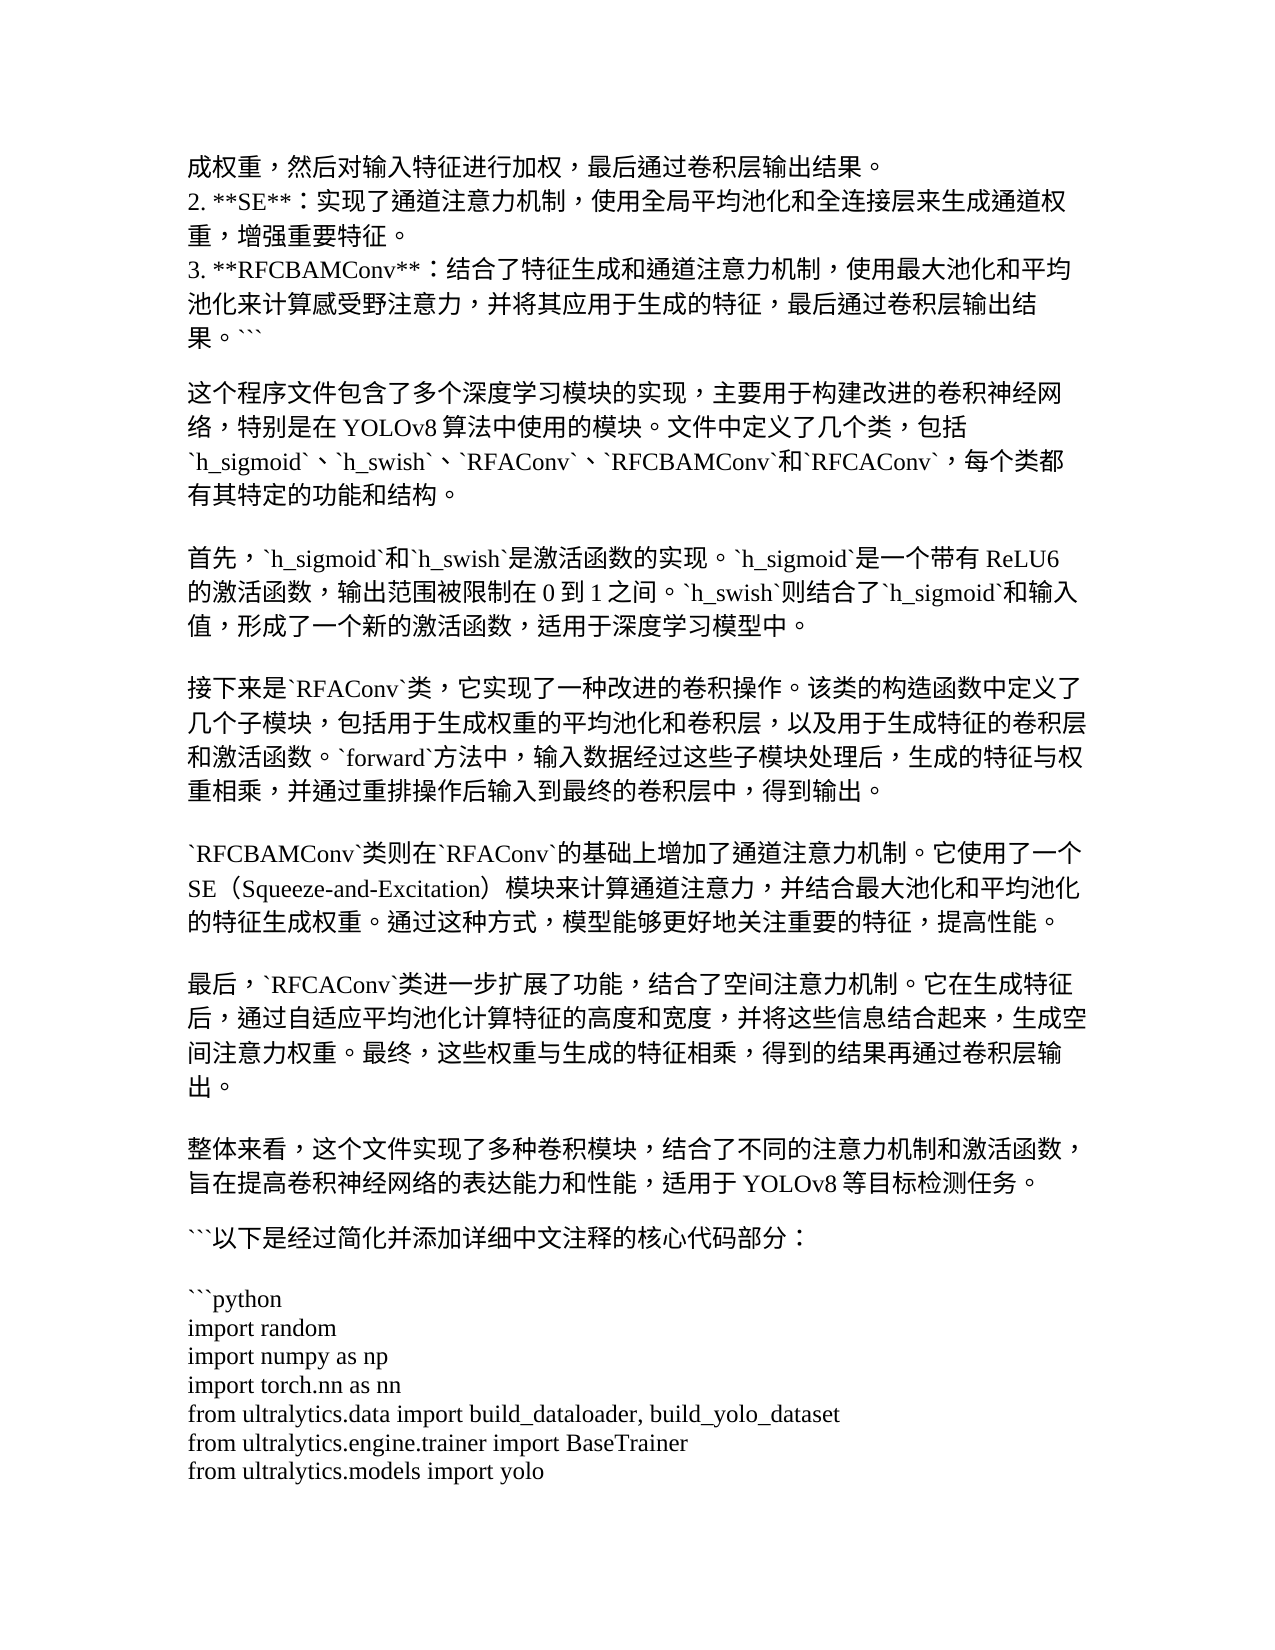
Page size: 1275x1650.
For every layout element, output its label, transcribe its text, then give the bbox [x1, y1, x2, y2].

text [187, 150, 1087, 354]
text 这个程序文件包含了多个深度学习模块的实现，主要用于构建改进的卷积神经网络，特别是在YOLOv8算法中使用的模块。文件中定义了几个类，包括`h_sigmoid`、`h_swish`、`RFAConv`、`RFCBAMConv`和`RFCAConv`，每个类都有其特定的功能和结构。 首先，`h_sigmoid`和`h_swish`是激活函数的实现。`h_sigmoid`是一个带有ReLU6的激活函数，输出范围被限制在0到1之间。`h_swish`则结合了`h_sigmoid`和输入值，形成了一个新的激活函数，适用于深度学习模型中。 接下来是`RFAConv`类，它实现了一种改进的卷积操作。该类的构造函数中定义了几个子模块，包括用于生成权重的平均池化和卷积层，以及用于生成特征的卷积层和激活函数。`forward`方法中，输入数据经过这些子模块处理后，生成的特征与权重相乘，并通过重排操作后输入到最终的卷积层中，得到输出。 `RFCBAMConv`类则在`RFAConv`的基础上增加了通道注意力机制。它使用了一个SE（Squeeze-and-Excitation）模块来计算通道注意力，并结合最大池化和平均池化的特征生成权重。通过这种方式，模型能够更好地关注重要的特征，提高性能。 最后，`RFCAConv`类进一步扩展了功能，结合了空间注意力机制。它在生成特征后，通过自适应平均池化计算特征的高度和宽度，并将这些信息结合起来，生成空间注意力权重。最终，这些权重与生成的特征相乘，得到的结果再通过卷积层输出。 整体来看，这个文件实现了多种卷积模块，结合了不同的注意力机制和激活函数，旨在提高卷积神经网络的表达能力和性能，适用于YOLOv8等目标检测任务。 [187, 375, 1087, 1200]
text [187, 1221, 1087, 1485]
